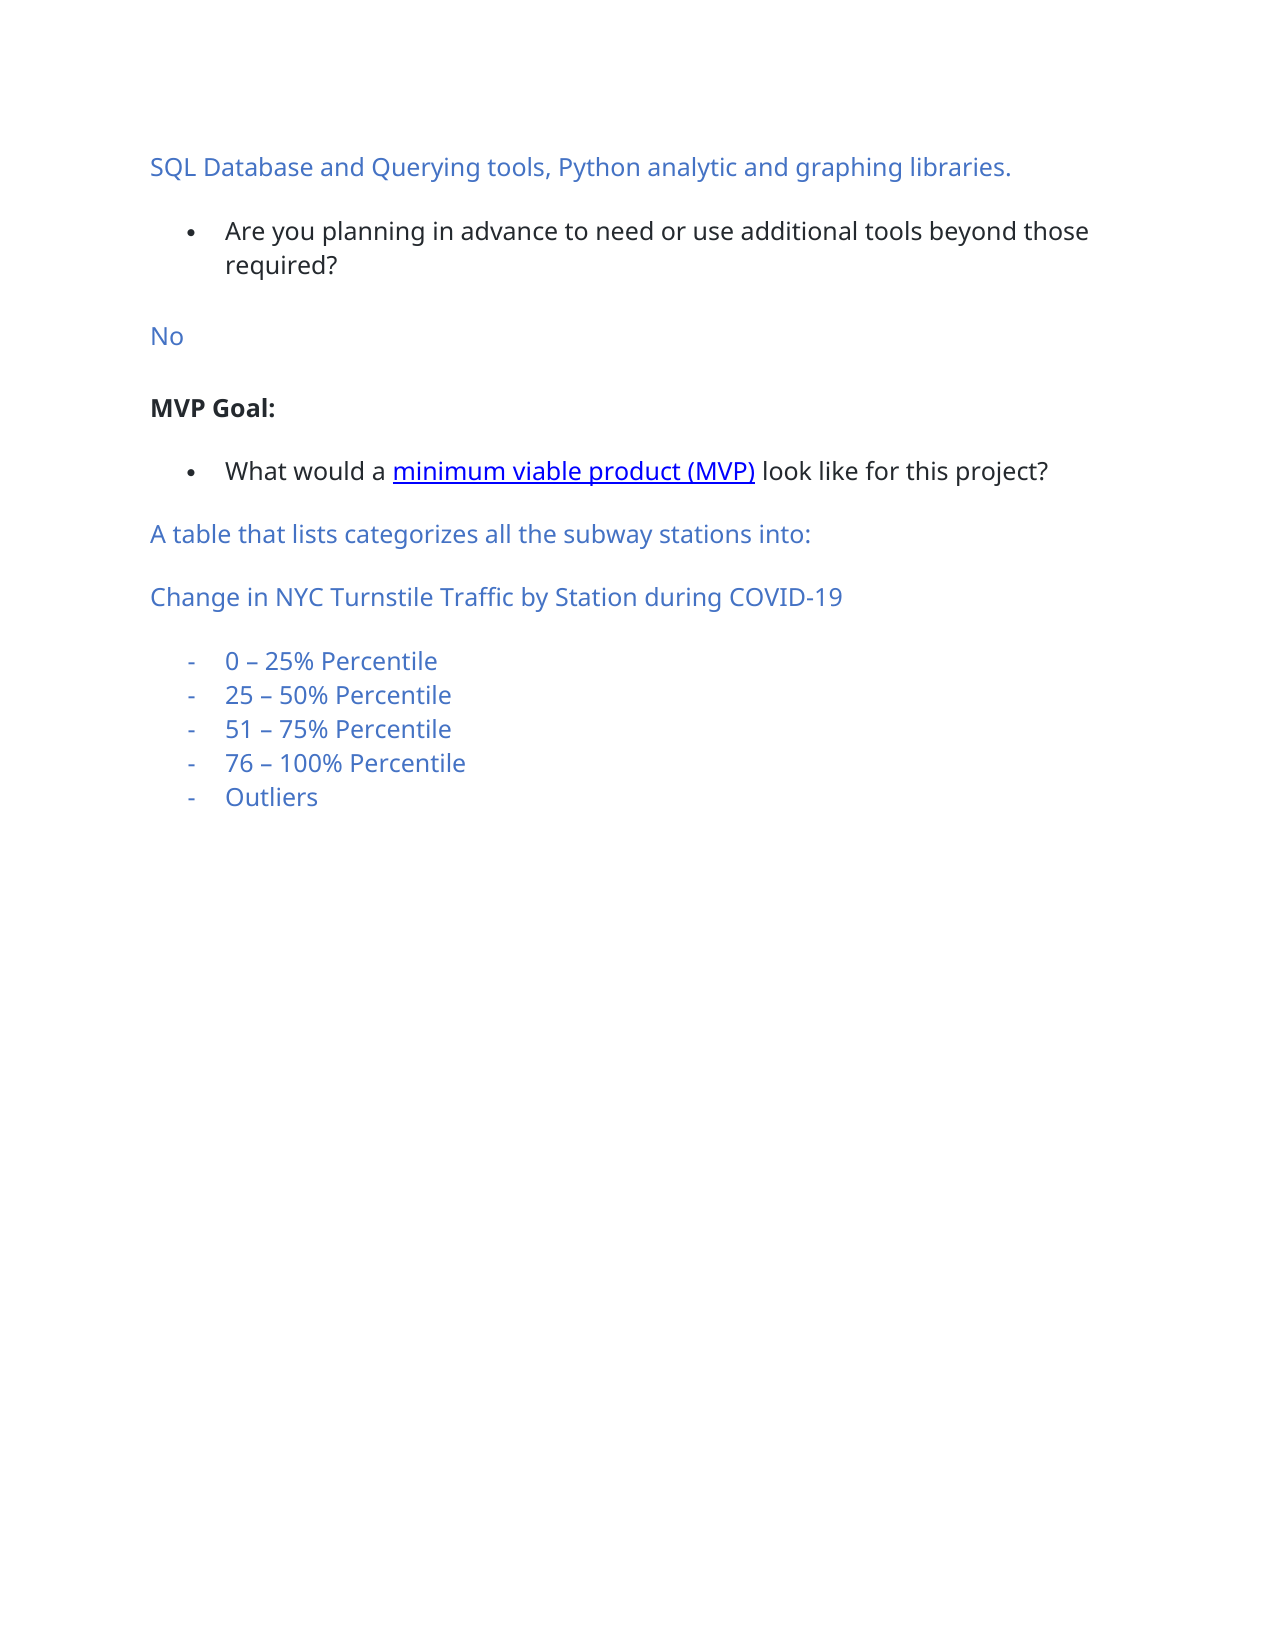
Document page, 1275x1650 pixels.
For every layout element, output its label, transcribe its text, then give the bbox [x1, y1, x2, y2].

text No [150, 319, 1125, 353]
text A table that lists categorizes all the subway stations into: [150, 517, 1125, 551]
list What would a minimum viable product (MVP) look like for this project? [187, 454, 1125, 488]
text MVP Goal: [150, 390, 1125, 424]
list Outliers [187, 779, 1125, 814]
list 76 – 100% Percentile [187, 746, 1125, 779]
list 51 – 75% Percentile [187, 711, 1125, 746]
text SQL Database and Querying tools, Python analytic and graphing libraries. [150, 150, 1125, 184]
text Change in NYC Turnstile Traffic by Station during COVID-19 [150, 580, 1125, 614]
list Are you planning in advance to need or use additional tools beyond those required? [187, 213, 1125, 281]
list 0 – 25% Percentile [187, 643, 1125, 677]
list 25 – 50% Percentile [187, 677, 1125, 711]
